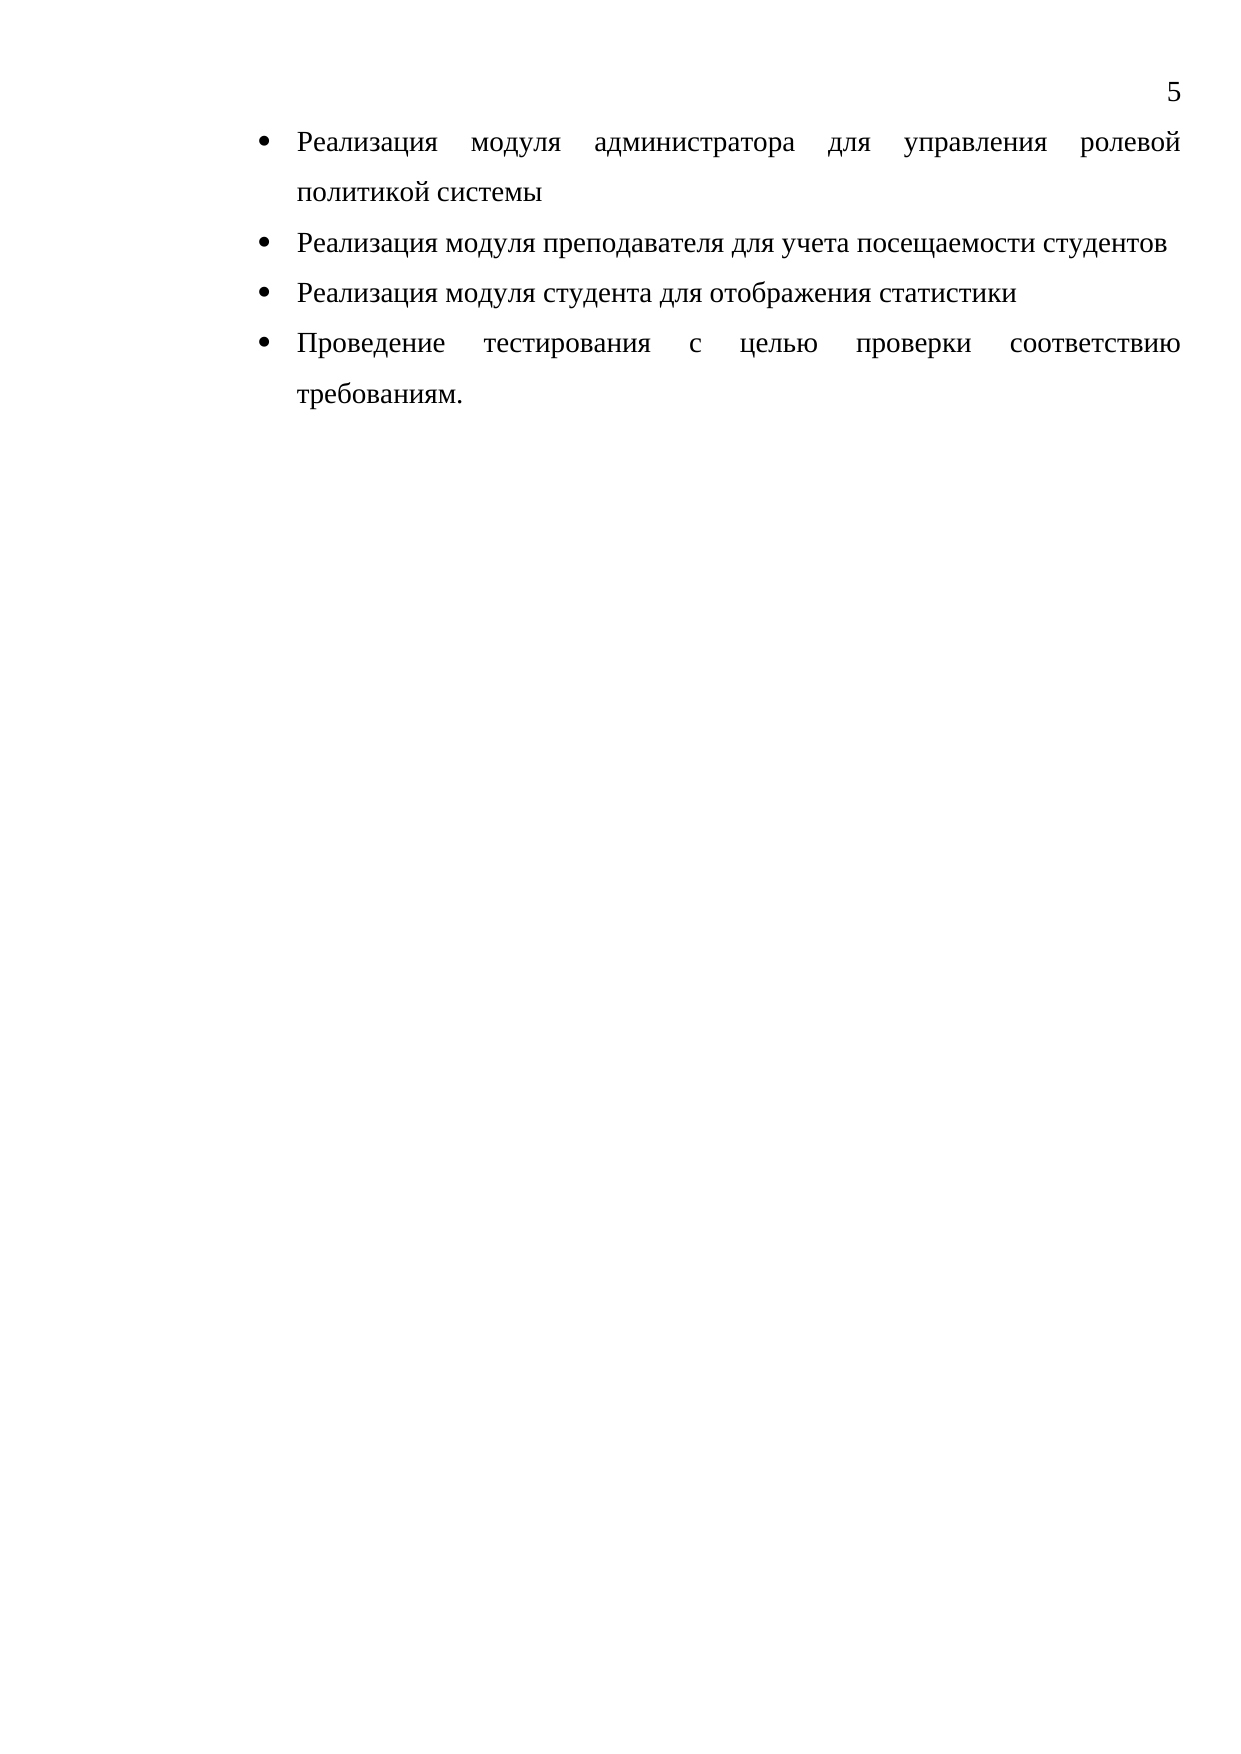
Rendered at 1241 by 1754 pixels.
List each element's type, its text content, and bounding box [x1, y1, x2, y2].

list Реализация модуля администратора для управления ролевой политикой системы [259, 124, 1181, 208]
list Реализация модуля преподавателя для учета посещаемости студентов [259, 225, 1181, 258]
list Реализация модуля студента для отображения статистики [259, 275, 1181, 309]
list Проведение тестирования с целью проверки соответствию требованиям. [259, 326, 1181, 409]
